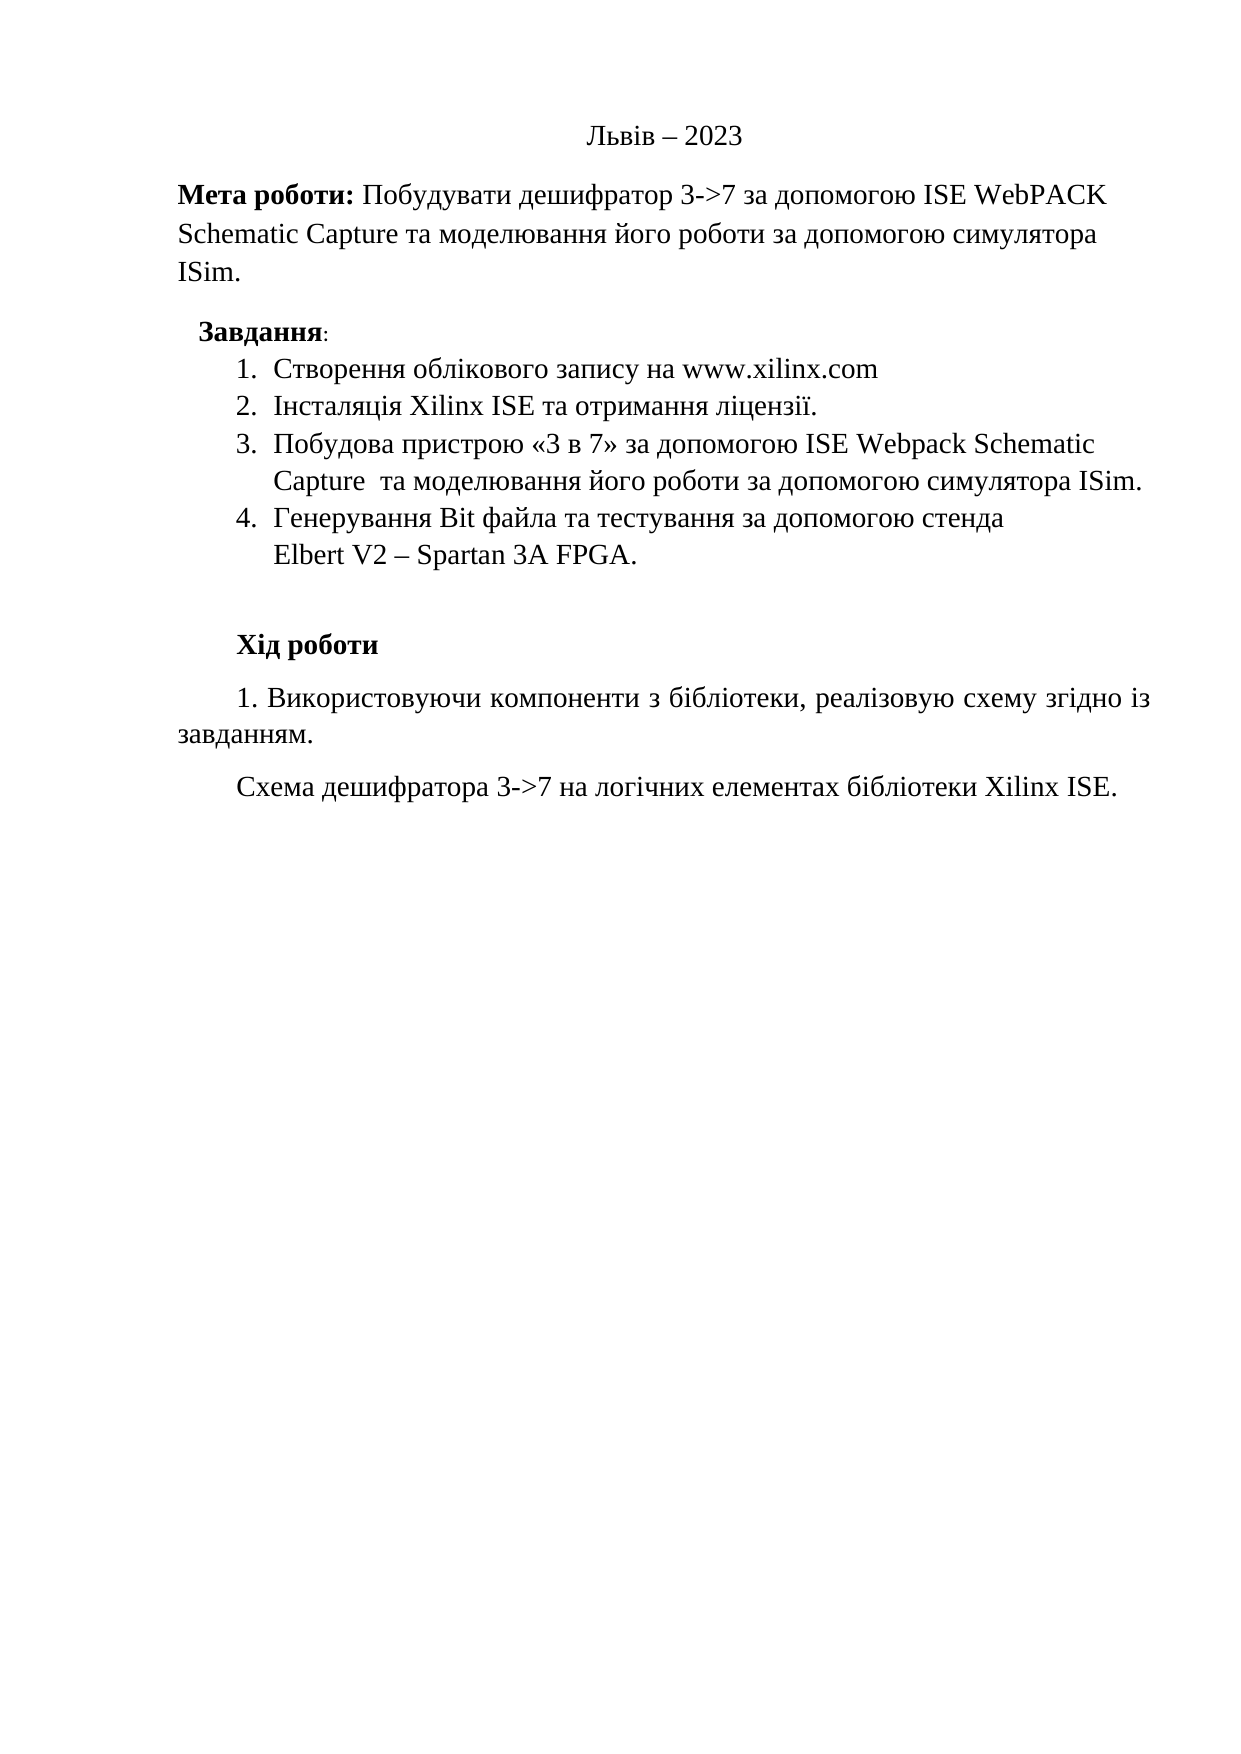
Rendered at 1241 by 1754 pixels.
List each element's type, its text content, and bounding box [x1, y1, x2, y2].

text Схема дешифратора 3->7 на логічних елементах бібліотеки Xilinx ISE. [177, 769, 1152, 803]
list Побудова пристрою «3 в 7» за допомогою ISE Webpack Schematic Capture та моделювання його роботи за допомогою симулятора ISim. [236, 426, 1152, 496]
text Мета роботи: Побудувати дешифратор 3->7 за допомогою ISE WebPACK Schematic Capture та моделювання його роботи за допомогою симулятора ISim. [177, 177, 1152, 288]
text Львів – 2023 [177, 118, 1152, 152]
text 1. Використовуючи компоненти з бібліотеки, реалізовую схему згідно із завданням. [177, 680, 1152, 750]
list Створення облікового запису на www.xilinx.com [236, 351, 1152, 385]
text Завдання: [176, 314, 1152, 347]
text Хід роботи [177, 627, 1152, 661]
list Генерування Bit файла та тестування за допомогою стенда Elbert V2 – Spartan 3A FPGA. [236, 500, 1152, 571]
list Інсталяція Xilinx ISE та отримання ліцензії. [236, 388, 1152, 422]
